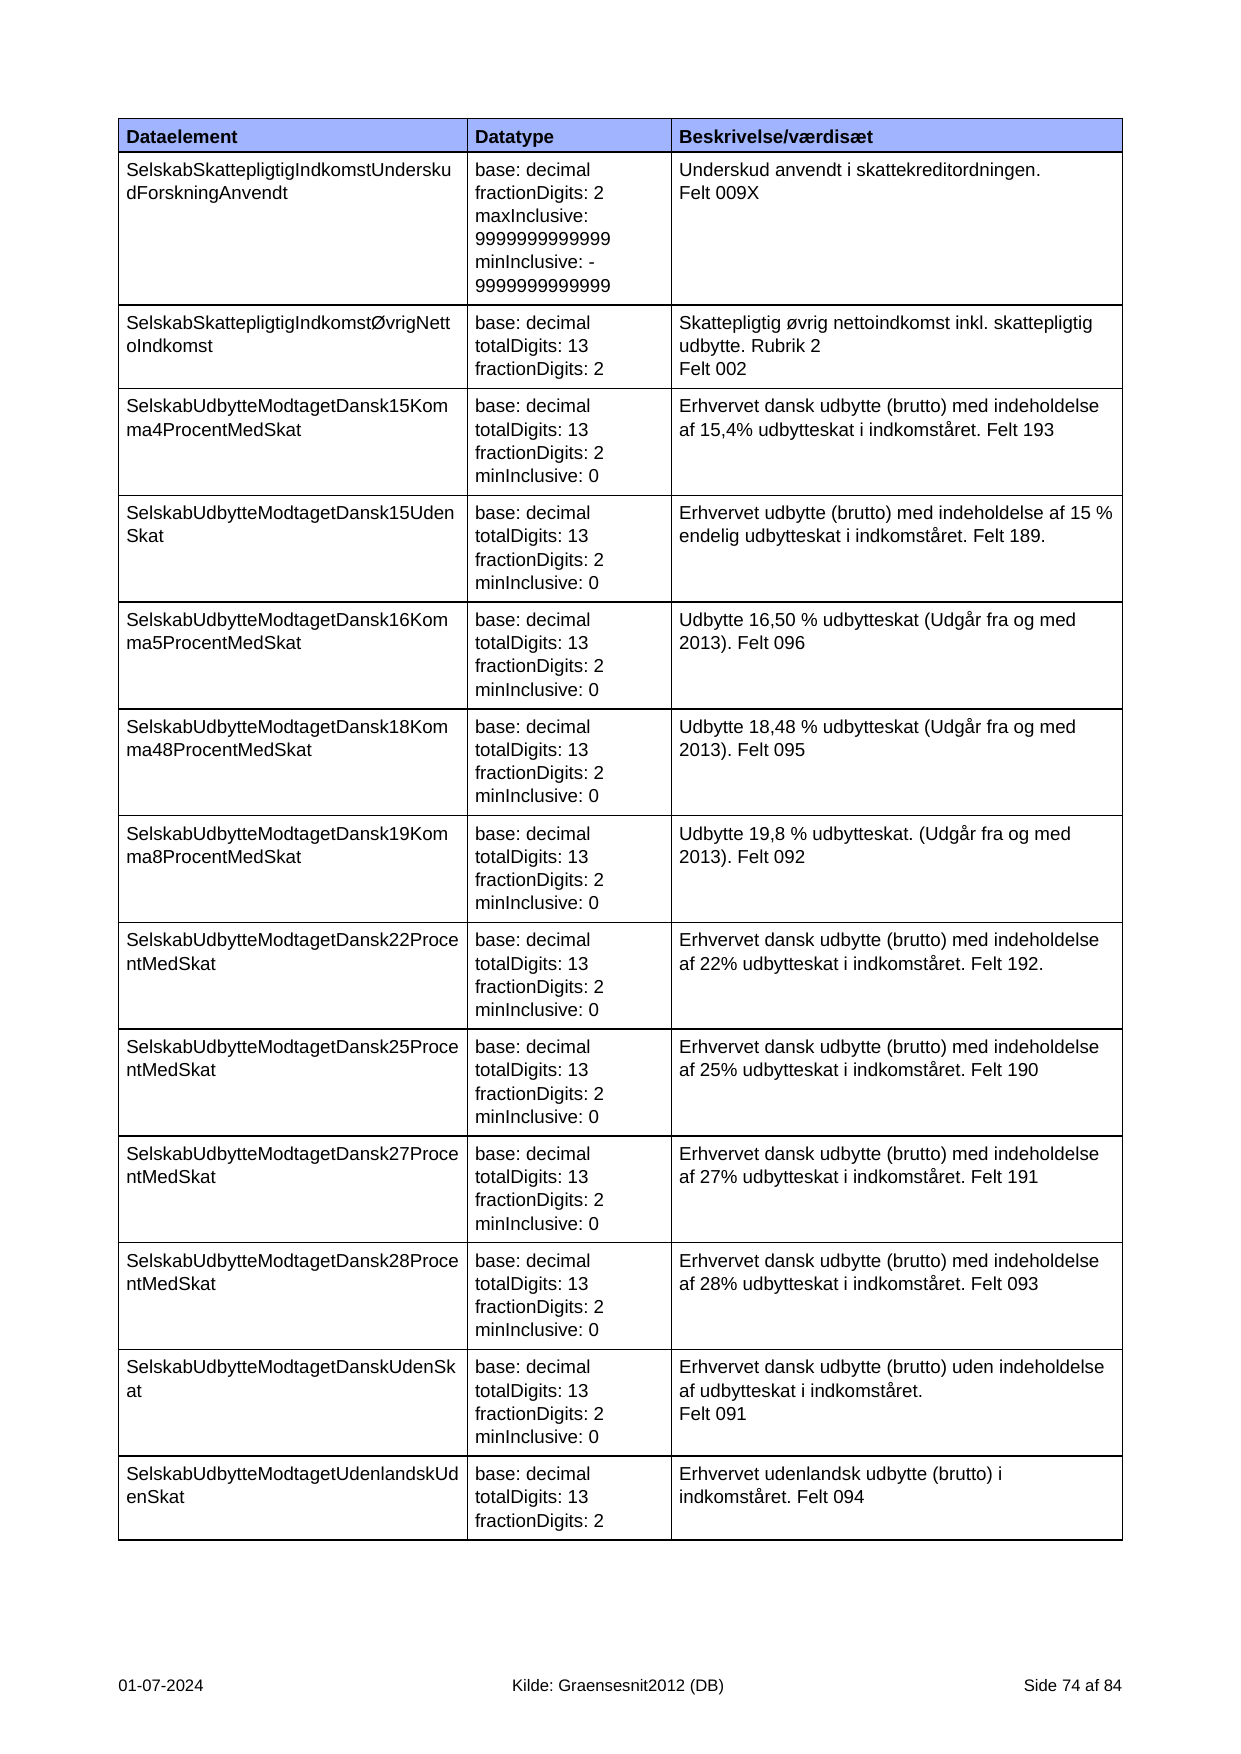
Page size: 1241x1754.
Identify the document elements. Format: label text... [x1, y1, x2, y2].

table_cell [468, 153, 671, 304]
table_cell Erhvervet udbytte (brutto) med indeholdelse af 15 % endelig udbytteskat i indkomståret. Felt 189. [672, 496, 1122, 601]
table_cell SelskabUdbytteModtagetDansk27ProcentMedSkat [119, 1137, 467, 1242]
table_cell base: decimal totalDigits: 13 fractionDigits: 2 minInclusive: 0 [468, 710, 671, 815]
table_cell Udbytte 16,50 % udbytteskat (Udgår fra og med 2013). Felt 096 [672, 603, 1122, 708]
table_cell SelskabUdbytteModtagetDansk15UdenSkat [119, 496, 467, 601]
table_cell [468, 1350, 671, 1455]
table_cell SelskabUdbytteModtagetUdenlandskUdenSkat [119, 1457, 467, 1539]
table_cell Erhvervet dansk udbytte (brutto) med indeholdelse af 27% udbytteskat i indkomståret. Felt 191 [672, 1137, 1122, 1242]
table_cell SelskabUdbytteModtagetDansk18Komma48ProcentMedSkat [119, 710, 467, 815]
table_cell Udbytte 19,8 % udbytteskat. (Udgår fra og med 2013). Felt 092 [672, 816, 1122, 922]
table_cell base: decimal totalDigits: 13 fractionDigits: 2 minInclusive: 0 [468, 389, 671, 494]
table_header Dataelement [119, 119, 467, 151]
table_cell SelskabSkattepligtigIndkomstUnderskudForskningAnvendt [119, 153, 467, 304]
table_cell Erhvervet udenlandsk udbytte (brutto) i indkomståret. Felt 094 [672, 1457, 1122, 1539]
table_cell base: decimal totalDigits: 13 fractionDigits: 2 minInclusive: 0 [468, 1030, 671, 1135]
table_cell Erhvervet dansk udbytte (brutto) med indeholdelse af 22% udbytteskat i indkomståret. Felt 192. [672, 923, 1122, 1028]
table_header Beskrivelse/værdisæt [672, 119, 1122, 151]
table_cell base: decimal totalDigits: 13 fractionDigits: 2 minInclusive: 0 [468, 603, 671, 708]
table_cell Udbytte 18,48 % udbytteskat (Udgår fra og med 2013). Felt 095 [672, 710, 1122, 815]
table_cell SelskabUdbytteModtagetDansk19Komma8ProcentMedSkat [119, 816, 467, 922]
table_cell base: decimal totalDigits: 13 fractionDigits: 2 minInclusive: 0 [468, 816, 671, 922]
table_cell SelskabUdbytteModtagetDansk28ProcentMedSkat [119, 1243, 467, 1349]
table_cell base: decimal totalDigits: 13 fractionDigits: 2 [468, 306, 671, 388]
table_cell Erhvervet dansk udbytte (brutto) med indeholdelse af 15,4% udbytteskat i indkomståret. Felt 193 [672, 389, 1122, 494]
table_cell Underskud anvendt i skattekreditordningen. Felt 009X [672, 153, 1122, 304]
table_cell base: decimal totalDigits: 13 fractionDigits: 2 [468, 1457, 671, 1539]
table_cell Erhvervet dansk udbytte (brutto) med indeholdelse af 25% udbytteskat i indkomståret. Felt 190 [672, 1030, 1122, 1135]
table_cell Skattepligtig øvrig nettoindkomst inkl. skattepligtig udbytte. Rubrik 2 Felt 002 [672, 306, 1122, 388]
table_cell SelskabUdbytteModtagetDanskUdenSkat [119, 1350, 467, 1455]
table_cell SelskabUdbytteModtagetDansk15Komma4ProcentMedSkat [119, 389, 467, 494]
table_cell SelskabUdbytteModtagetDansk22ProcentMedSkat [119, 923, 467, 1028]
table_cell SelskabUdbytteModtagetDansk25ProcentMedSkat [119, 1030, 467, 1135]
table_cell base: decimal totalDigits: 13 fractionDigits: 2 minInclusive: 0 [468, 1243, 671, 1349]
table_cell Erhvervet dansk udbytte (brutto) uden indeholdelse af udbytteskat i indkomståret. Felt 091 [672, 1350, 1122, 1455]
table_cell base: decimal totalDigits: 13 fractionDigits: 2 minInclusive: 0 [468, 496, 671, 601]
table_cell SelskabUdbytteModtagetDansk16Komma5ProcentMedSkat [119, 603, 467, 708]
table_header Datatype [468, 119, 671, 151]
table_cell Erhvervet dansk udbytte (brutto) med indeholdelse af 28% udbytteskat i indkomståret. Felt 093 [672, 1243, 1122, 1349]
table_cell SelskabSkattepligtigIndkomstØvrigNettoIndkomst [119, 306, 467, 388]
table_cell base: decimal totalDigits: 13 fractionDigits: 2 minInclusive: 0 [468, 1137, 671, 1242]
table_cell base: decimal totalDigits: 13 fractionDigits: 2 minInclusive: 0 [468, 923, 671, 1028]
